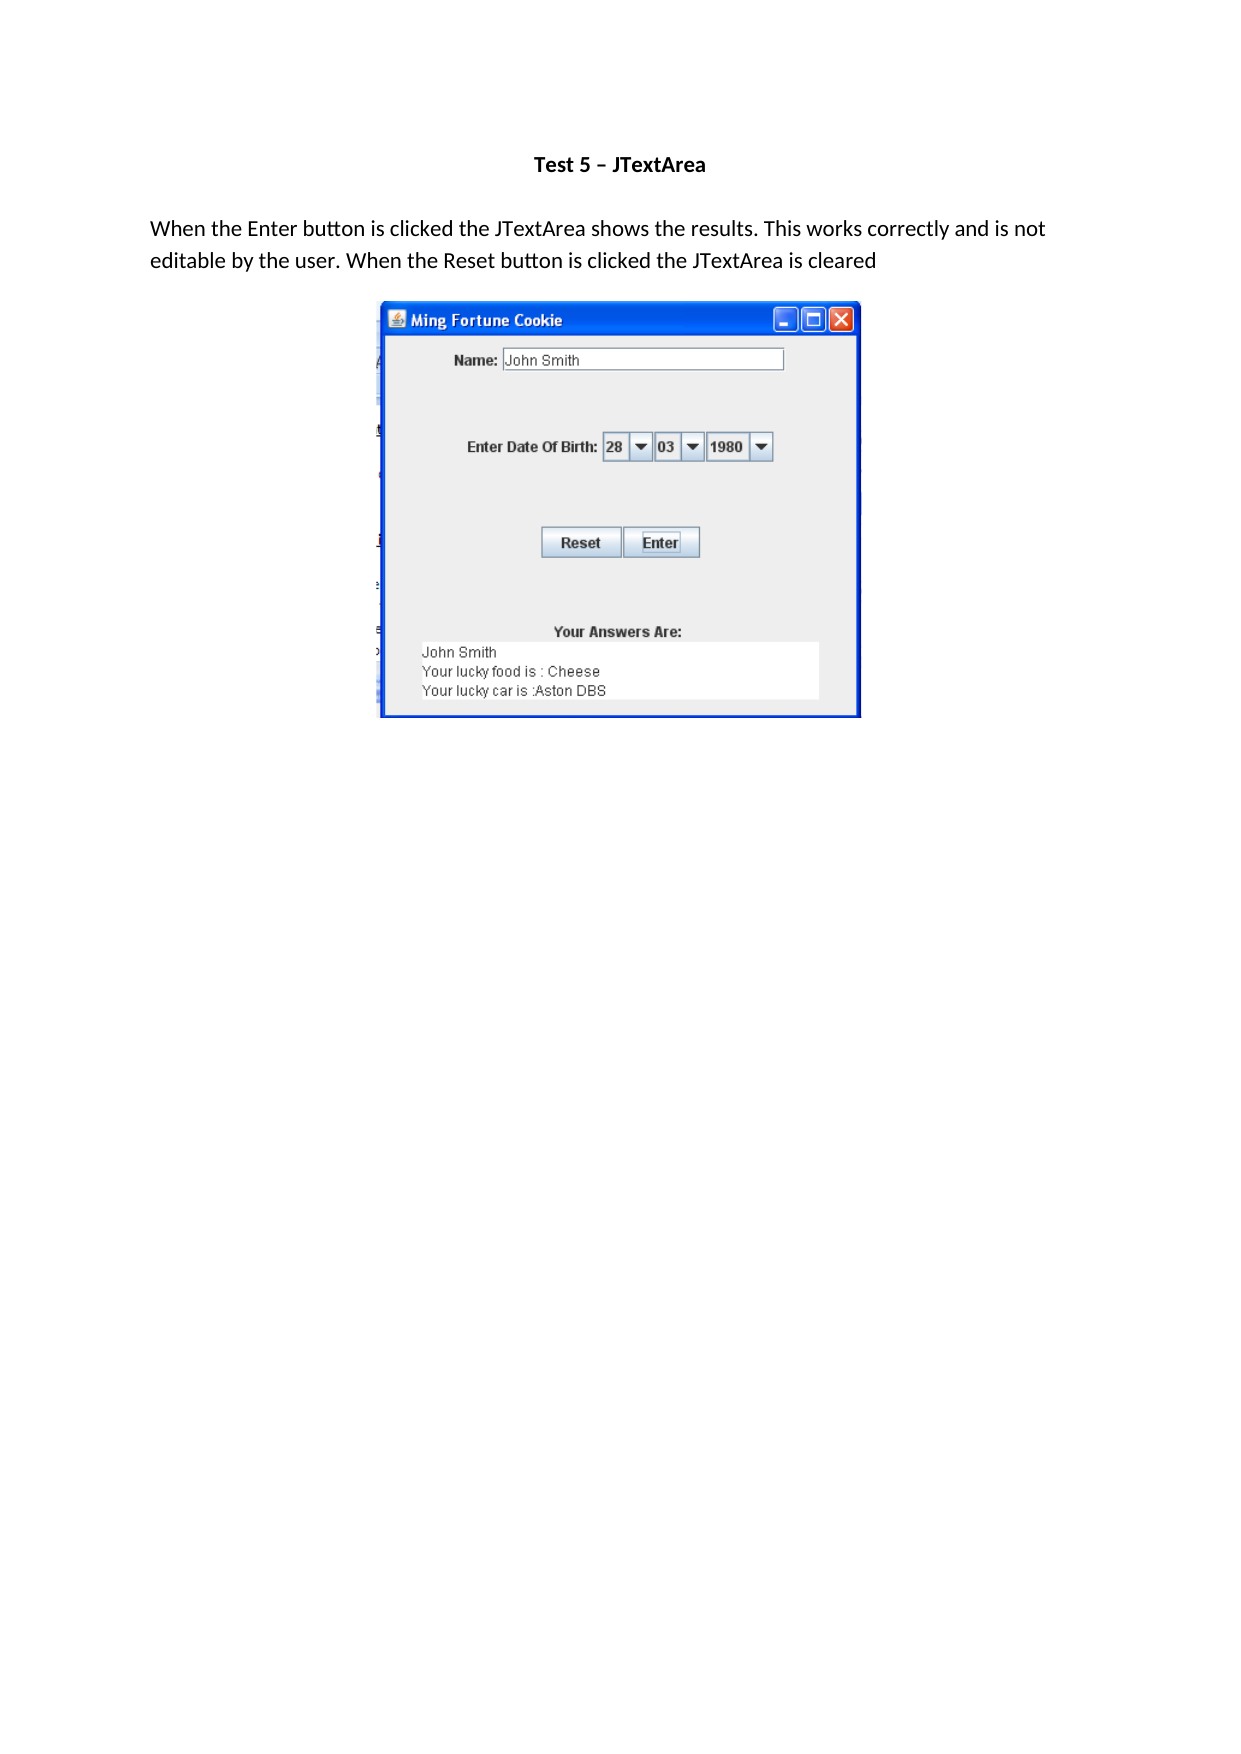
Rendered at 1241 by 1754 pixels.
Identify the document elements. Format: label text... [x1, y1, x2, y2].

text When the Enter button is clicked the JTextArea shows the results. This works correctly and is not editable by the user. When the Reset button is clicked the JTextArea is cleared [150, 214, 1090, 274]
text Test 5 – JTextArea [150, 150, 1090, 178]
picture [376, 301, 862, 718]
